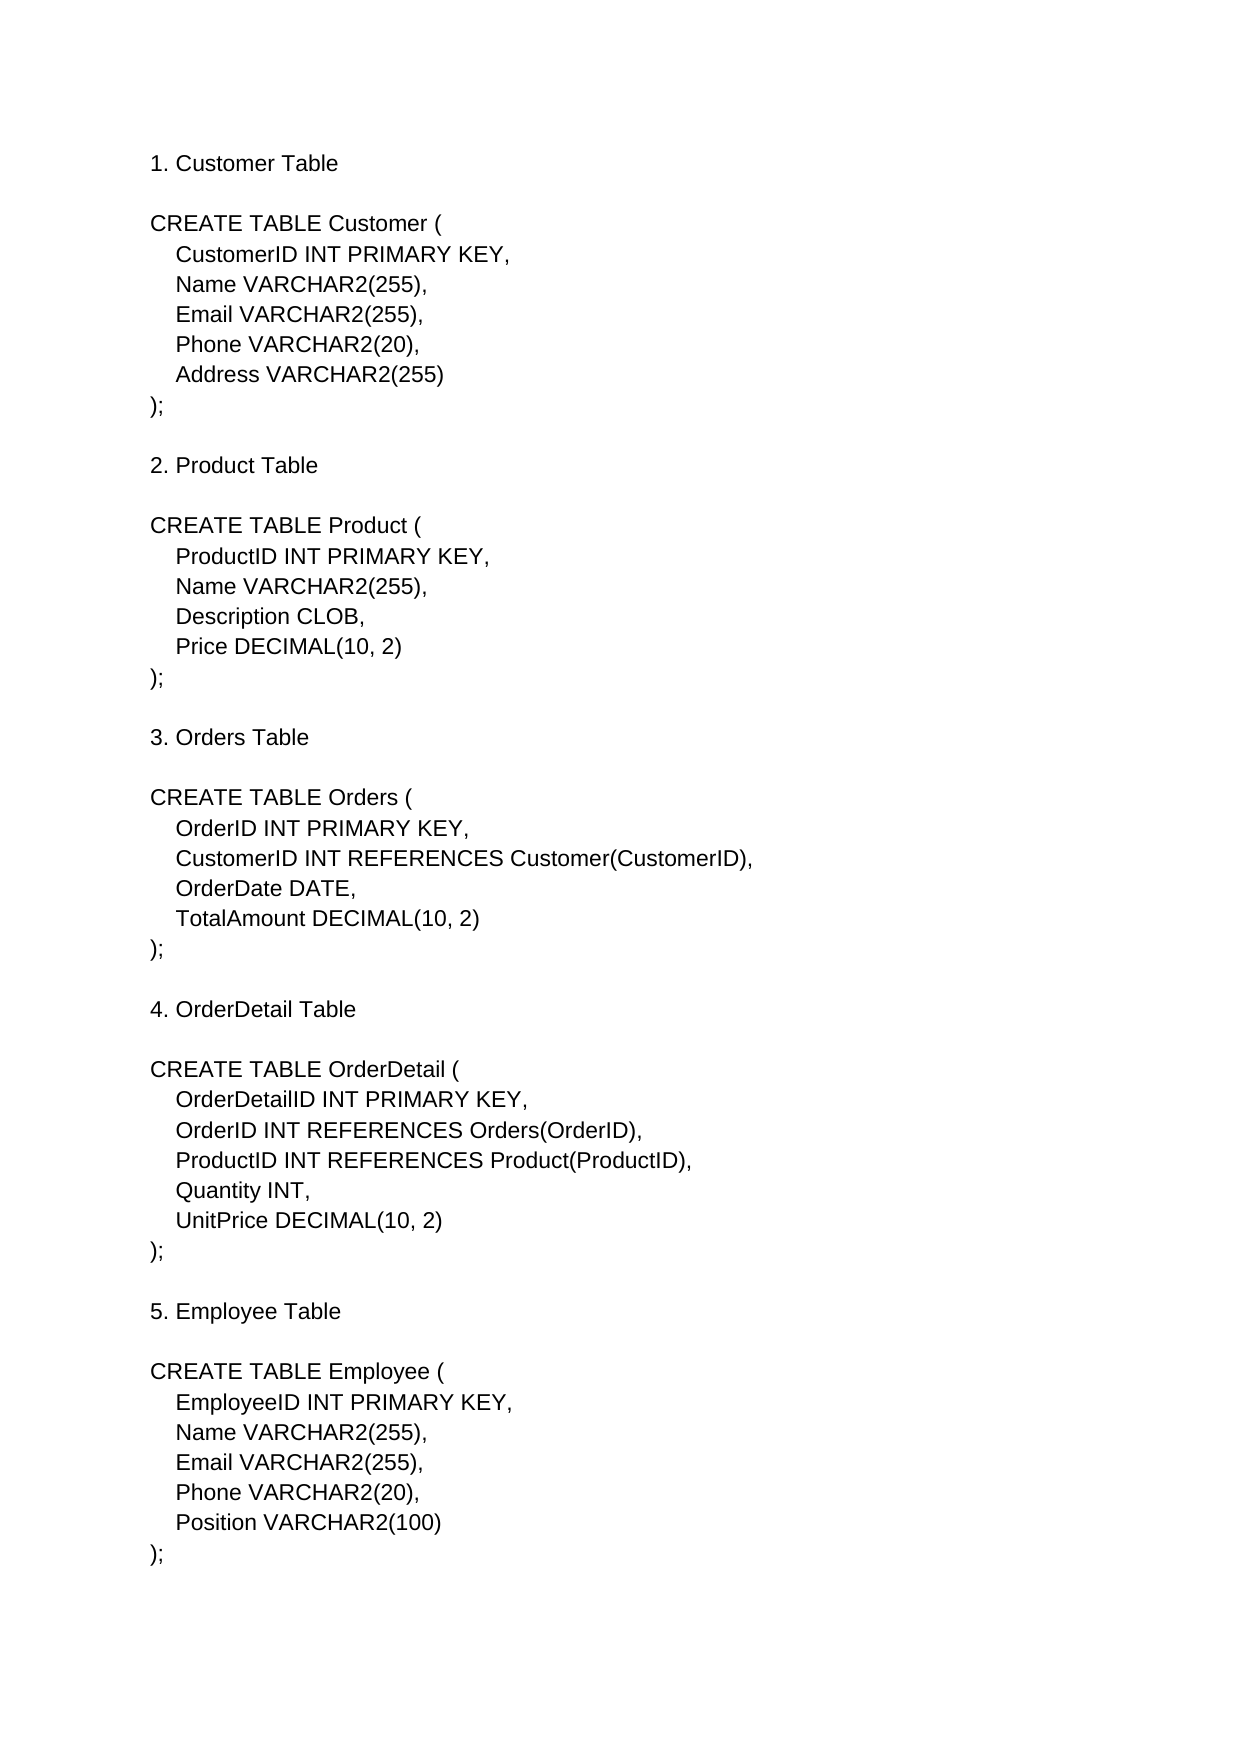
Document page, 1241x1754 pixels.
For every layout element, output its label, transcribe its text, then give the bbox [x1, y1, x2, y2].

text ); [150, 663, 1090, 690]
text ProductID INT PRIMARY KEY, [150, 543, 1090, 569]
text 2. Product Table [150, 452, 1090, 478]
text Email VARCHAR2(255), [150, 1449, 1090, 1475]
text Position VARCHAR2(100) [150, 1509, 1090, 1536]
text Quantity INT, [150, 1177, 1090, 1203]
text Name VARCHAR2(255), [150, 1419, 1090, 1445]
text OrderDetailID INT PRIMARY KEY, [150, 1086, 1090, 1113]
text Name VARCHAR2(255), [150, 271, 1090, 297]
text UnitPrice DECIMAL(10, 2) [150, 1207, 1090, 1234]
text 4. OrderDetail Table [150, 996, 1090, 1022]
text OrderID INT PRIMARY KEY, [150, 814, 1090, 841]
text Name VARCHAR2(255), [150, 573, 1090, 599]
text ); [150, 935, 1090, 962]
text EmployeeID INT PRIMARY KEY, [150, 1388, 1090, 1415]
text TotalAmount DECIMAL(10, 2) [150, 905, 1090, 932]
text CustomerID INT REFERENCES Customer(CustomerID), [150, 845, 1090, 871]
text CREATE TABLE Product ( [150, 512, 1090, 539]
text Email VARCHAR2(255), [150, 301, 1090, 327]
text Address VARCHAR2(255) [150, 361, 1090, 388]
text 5. Employee Table [150, 1298, 1090, 1324]
text ProductID INT REFERENCES Product(ProductID), [150, 1147, 1090, 1173]
text ); [150, 392, 1090, 418]
text CREATE TABLE Employee ( [150, 1358, 1090, 1385]
text CREATE TABLE Orders ( [150, 784, 1090, 811]
text CustomerID INT PRIMARY KEY, [150, 241, 1090, 267]
text 3. Orders Table [150, 724, 1090, 750]
text CREATE TABLE Customer ( [150, 210, 1090, 237]
text Phone VARCHAR2(20), [150, 331, 1090, 358]
text OrderID INT REFERENCES Orders(OrderID), [150, 1117, 1090, 1143]
text OrderDate DATE, [150, 875, 1090, 901]
text ); [150, 1539, 1090, 1566]
text CREATE TABLE OrderDetail ( [150, 1056, 1090, 1083]
text Description CLOB, [150, 603, 1090, 629]
text ); [150, 1237, 1090, 1264]
text Price DECIMAL(10, 2) [150, 633, 1090, 660]
text 1. Customer Table [150, 150, 1090, 176]
text Phone VARCHAR2(20), [150, 1479, 1090, 1506]
